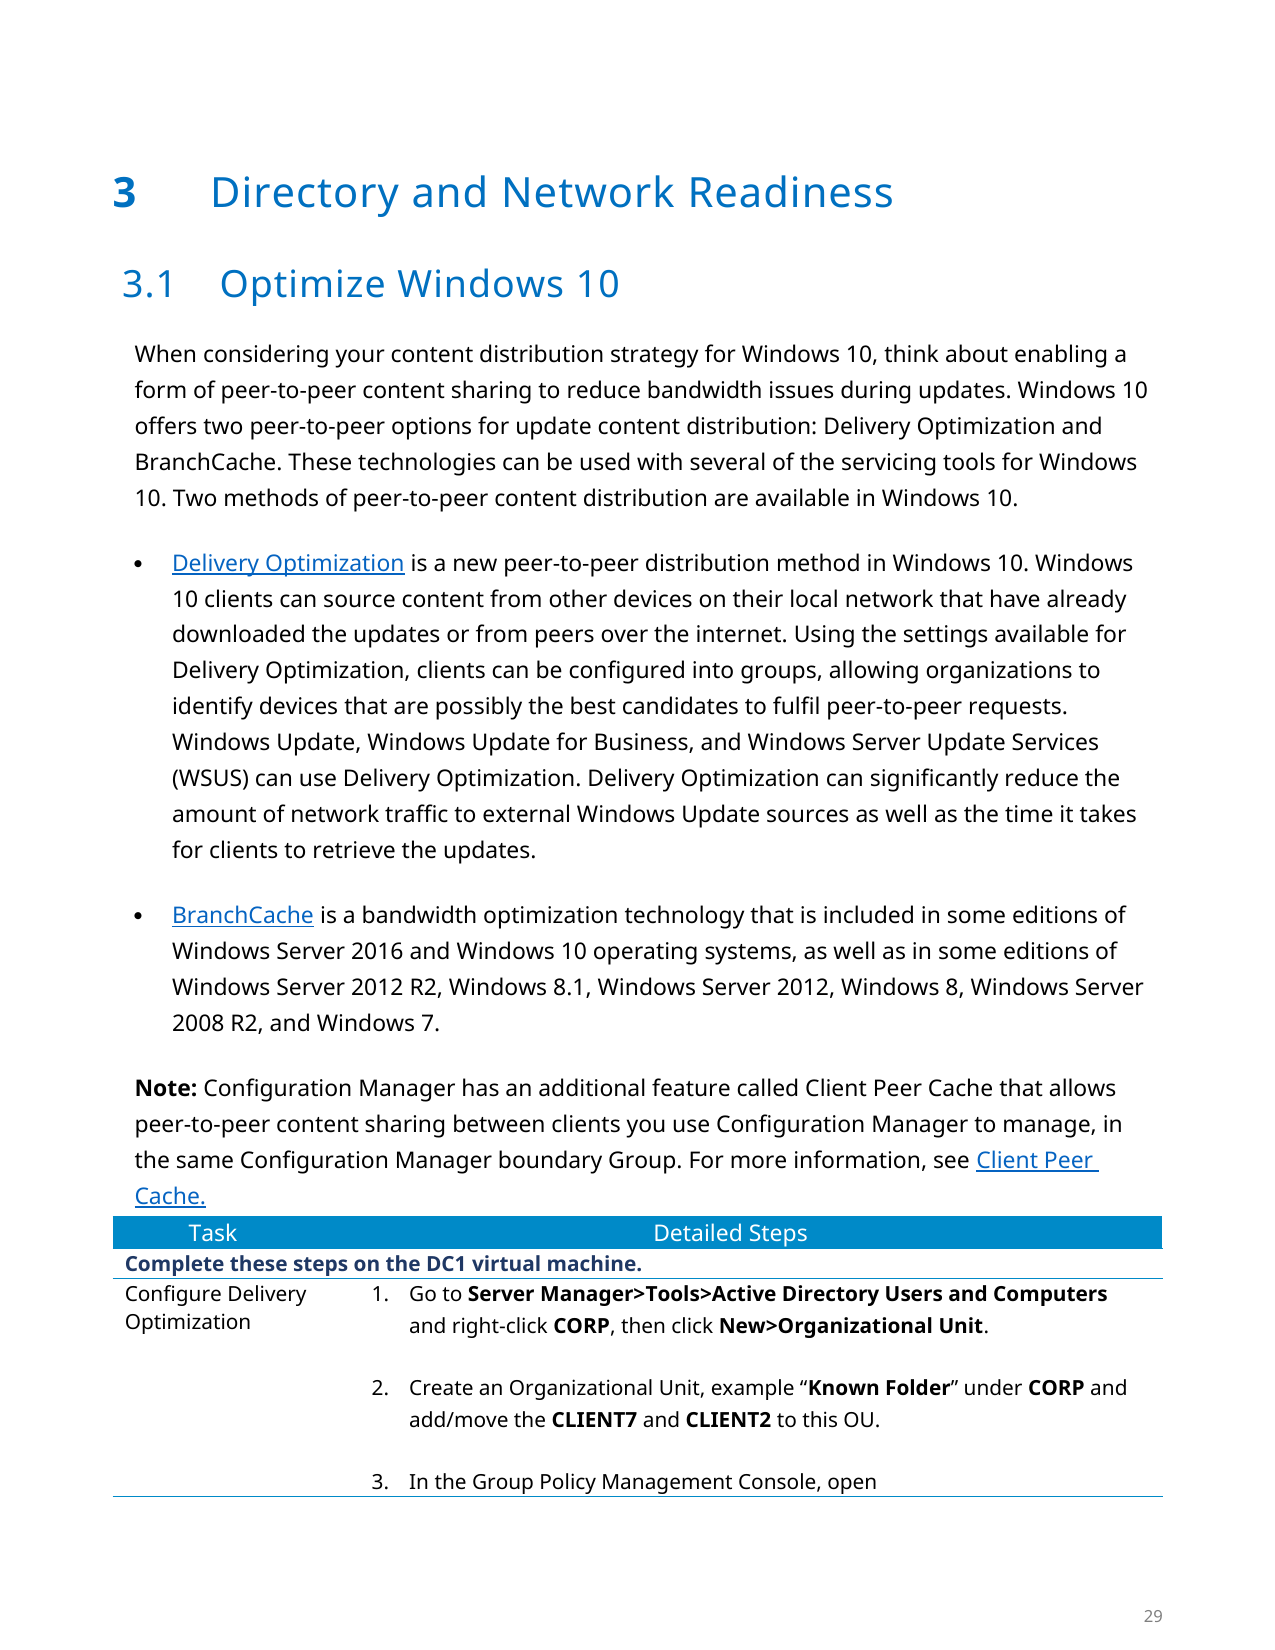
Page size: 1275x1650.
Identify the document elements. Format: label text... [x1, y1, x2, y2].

table_cell Complete these steps on the DC1 virtual machine. [113, 1249, 1162, 1278]
table_header Task [113, 1217, 313, 1248]
subtitle Directory and Network Readiness [112, 157, 1162, 220]
table_header Detailed Steps [313, 1217, 1148, 1248]
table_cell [113, 1279, 322, 1496]
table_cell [322, 1279, 1162, 1496]
subtitle Optimize Windows 10 [122, 257, 1162, 308]
list BranchCache is a bandwidth optimization technology that is included in some editions of Windows Server 2016 and Windows 10 operating systems, as well as in some editions of Windows Server 2012 R2, Windows 8.1, Windows Server 2012, Windows 8, Windows Server 2008 R2, and Windows 7. [134, 899, 1162, 1038]
list Delivery Optimization is a new peer-to-peer distribution method in Windows 10. Windows 10 clients can source content from other devices on their local network that have already downloaded the updates or from peers over the internet. Using the settings available for Delivery Optimization, clients can be configured into groups, allowing organizations to identify devices that are possibly the best candidates to fulfil peer-to-peer requests. Windows Update, Windows Update for Business, and Windows Server Update Services (WSUS) can use Delivery Optimization. Delivery Optimization can significantly reduce the amount of network traffic to external Windows Update sources as well as the time it takes for clients to retrieve the updates. [134, 547, 1162, 865]
text When considering your content distribution strategy for Windows 10, think about enabling a form of peer-to-peer content sharing to reduce bandwidth issues during updates. Windows 10 offers two peer-to-peer options for update content distribution: Delivery Optimization and BranchCache. These technologies can be used with several of the servicing tools for Windows 10. Two methods of peer-to-peer content distribution are available in Windows 10. [134, 338, 1162, 513]
text Note: Configuration Manager has an additional feature called Client Peer Cache that allows peer-to-peer content sharing between clients you use Configuration Manager to manage, in the same Configuration Manager boundary Group. For more information, see Client Peer Cache. [134, 1072, 1162, 1211]
